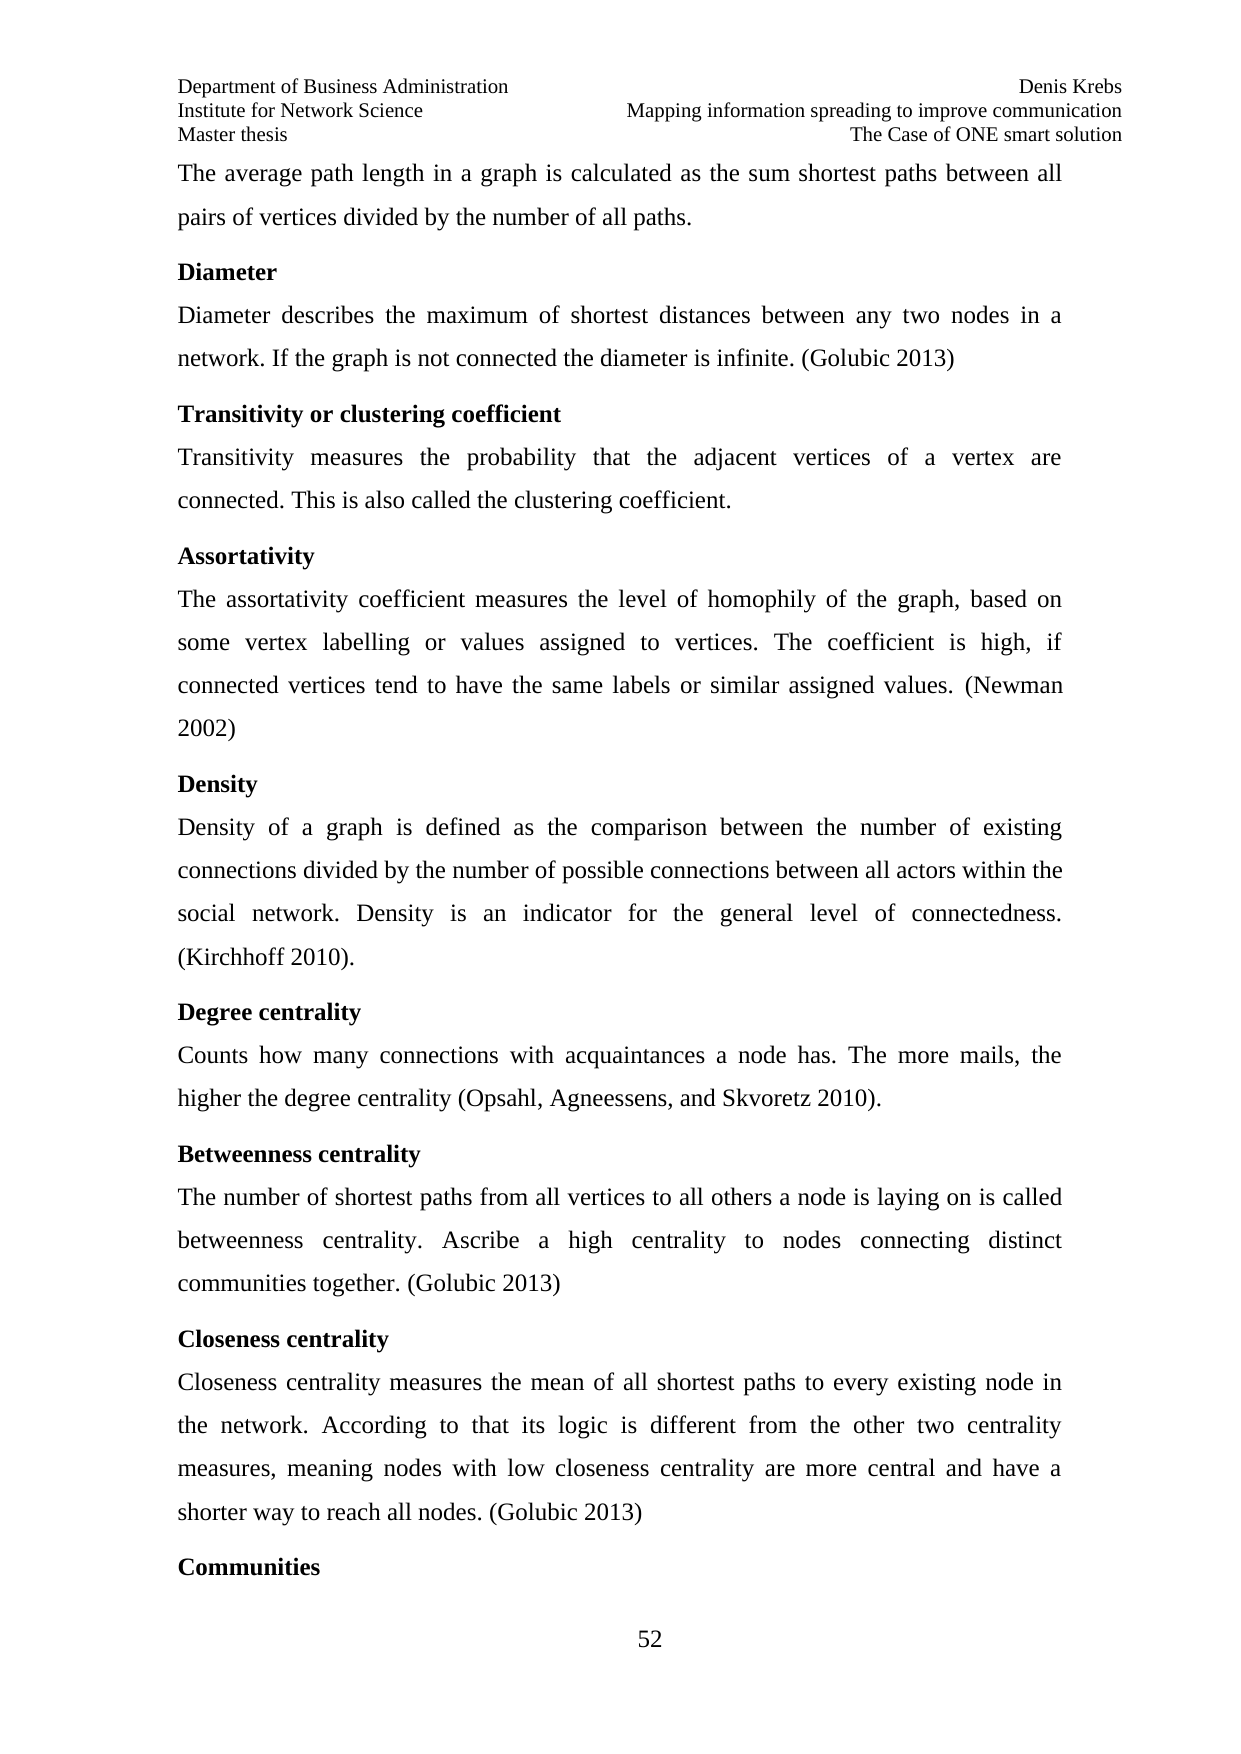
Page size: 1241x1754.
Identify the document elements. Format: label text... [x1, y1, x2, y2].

text Diameter [177, 257, 1063, 286]
text Communities [177, 1552, 1063, 1581]
text Closeness centrality measures the mean of all shortest paths to every existing node in the network. According to that its logic is different from the other two centrality measures, meaning nodes with low closeness centrality are more central and have a shorter way to reach all nodes. (Golubic 2013) [177, 1367, 1063, 1525]
text Density [177, 769, 1063, 798]
text Diameter describes the maximum of shortest distances between any two nodes in a network. If the graph is not connected the diameter is infinite. (Golubic 2013) [177, 300, 1063, 372]
text The average path length in a graph is calculated as the sum shortest paths between all pairs of vertices divided by the number of all paths. [177, 158, 1063, 230]
text Density of a graph is defined as the comparison between the number of existing connections divided by the number of possible connections between all actors within the social network. Density is an indicator for the general level of connectedness. (Kirchhoff 2010). [177, 812, 1063, 970]
text Assortativity [177, 541, 1063, 570]
text The assortativity coefficient measures the level of homophily of the graph, based on some vertex labelling or values assigned to vertices. The coefficient is high, if connected vertices tend to have the same labels or similar assigned values. (Newman 2002) [177, 584, 1063, 742]
text Betweenness centrality [177, 1139, 1063, 1168]
text The number of shortest paths from all vertices to all others a node is laying on is called betweenness centrality. Ascribe a high centrality to nodes connecting distinct communities together. (Golubic 2013) [177, 1182, 1063, 1297]
text Counts how many connections with acquaintances a node has. The more mails, the higher the degree centrality (Opsahl, Agneessens, and Skvoretz 2010). [177, 1040, 1063, 1112]
text Transitivity measures the probability that the adjacent vertices of a vertex are connected. This is also called the clustering coefficient. [177, 442, 1063, 514]
text Transitivity or clustering coefficient [177, 399, 1063, 428]
text Degree centrality [177, 997, 1063, 1026]
text Closeness centrality [177, 1324, 1063, 1353]
